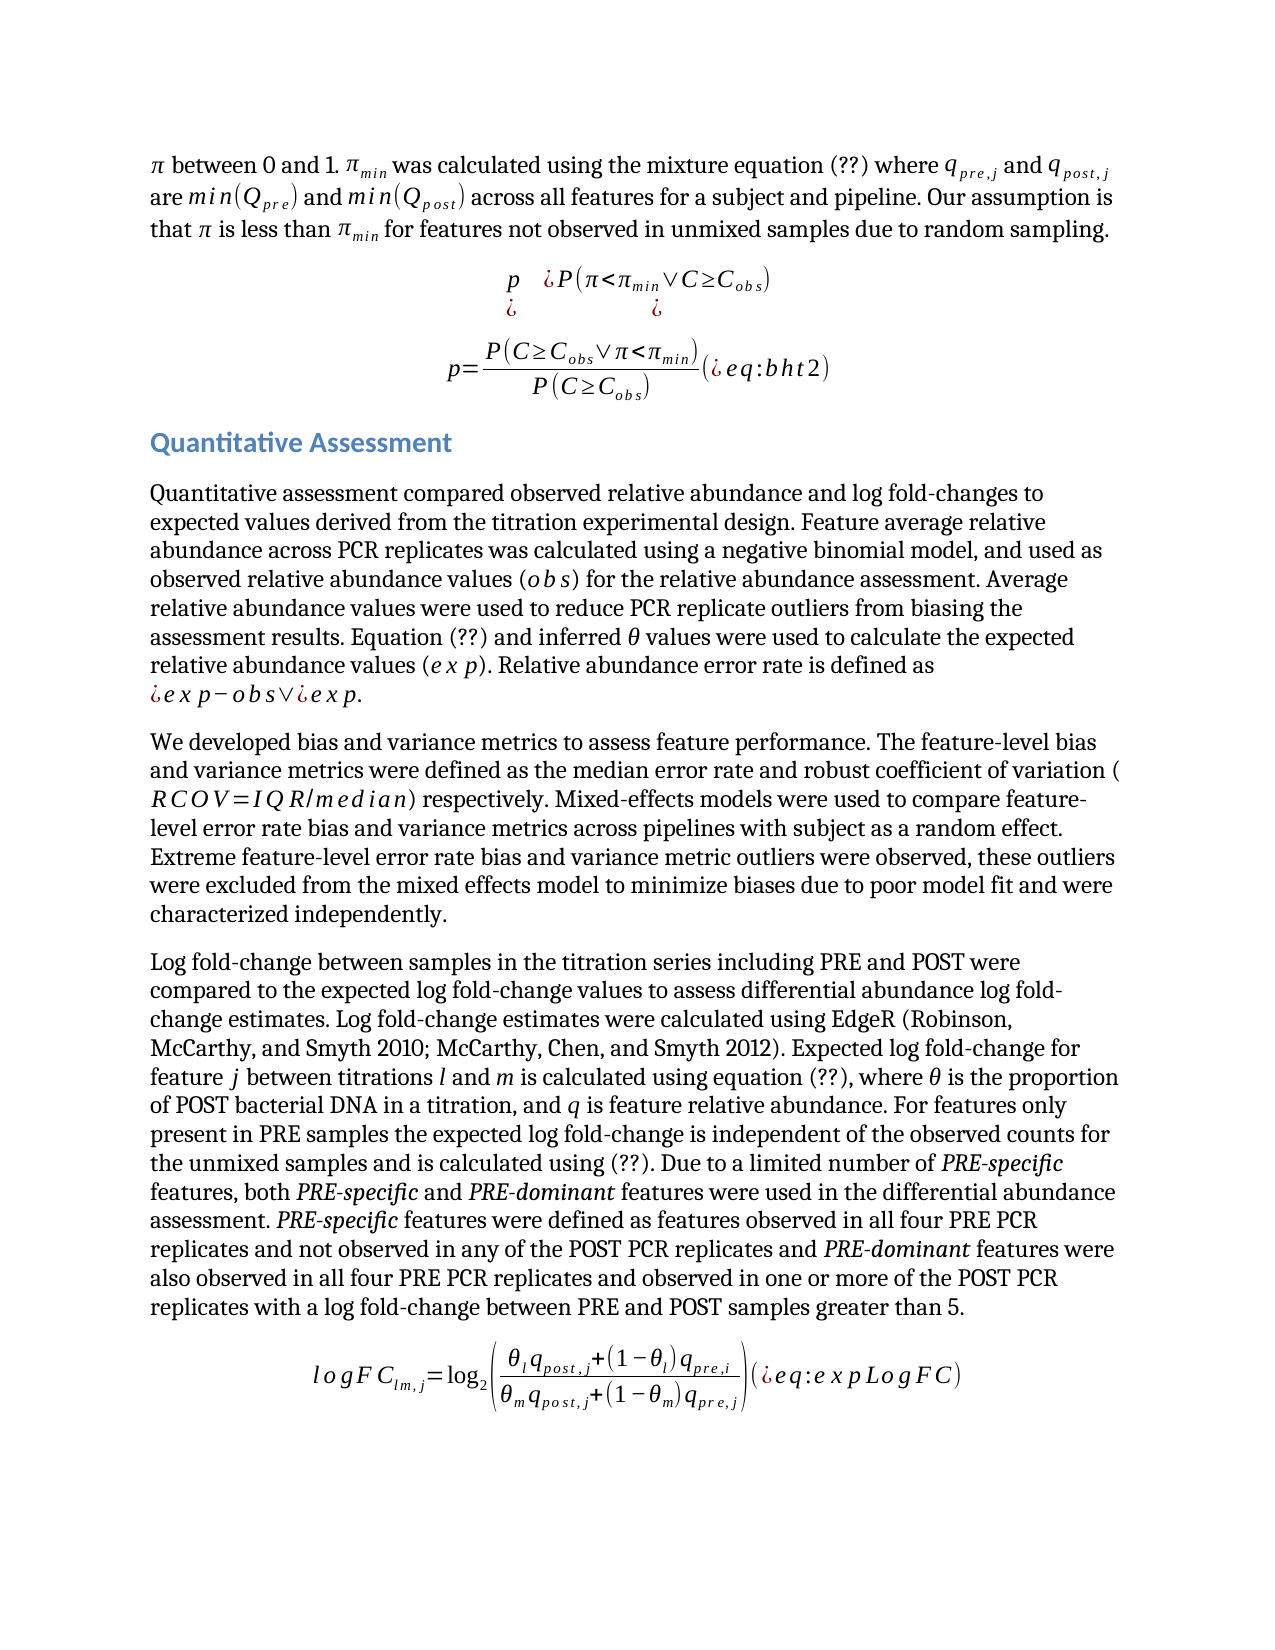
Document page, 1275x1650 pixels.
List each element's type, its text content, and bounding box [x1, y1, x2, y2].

subtitle Quantitative Assessment [150, 424, 1125, 460]
text Log fold-change between samples in the titration series including PRE and POST were compared to the expected log fold-change values to assess differential abundance log fold-change estimates. Log fold-change estimates were calculated using EdgeR (Robinson, McCarthy, and Smyth 2010; McCarthy, Chen, and Smyth 2012). Expected log fold-change for feature between titrations and is calculated using equation (??), where is the proportion of POST bacterial DNA in a titration, and is feature relative abundance. For features only present in PRE samples the expected log fold-change is independent of the observed counts for the unmixed samples and is calculated using (??). Due to a limited number of PRE-specific features, both PRE-specific and PRE-dominant features were used in the differential abundance assessment. PRE-specific features were defined as features observed in all four PRE PCR replicates and not observed in any of the POST PCR replicates and PRE-dominant features were also observed in all four PRE PCR replicates and observed in one or more of the POST PCR replicates with a log fold-change between PRE and POST samples greater than 5. [150, 948, 1125, 1321]
text We developed bias and variance metrics to assess feature performance. The feature-level bias and variance metrics were defined as the median error rate and robust coefficient of variation () respectively. Mixed-effects models were used to compare feature-level error rate bias and variance metrics across pipelines with subject as a random effect. Extreme feature-level error rate bias and variance metric outliers were observed, these outliers were excluded from the mixed effects model to minimize biases due to poor model fit and were characterized independently. [150, 728, 1125, 929]
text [150, 150, 1125, 245]
text Quantitative assessment compared observed relative abundance and log fold-changes to expected values derived from the titration experimental design. Feature average relative abundance across PCR replicates was calculated using a negative binomial model, and used as observed relative abundance values () for the relative abundance assessment. Average relative abundance values were used to reduce PCR replicate outliers from biasing the assessment results. Equation (??) and inferred values were used to calculate the expected relative abundance values (). Relative abundance error rate is defined as . [150, 479, 1125, 709]
